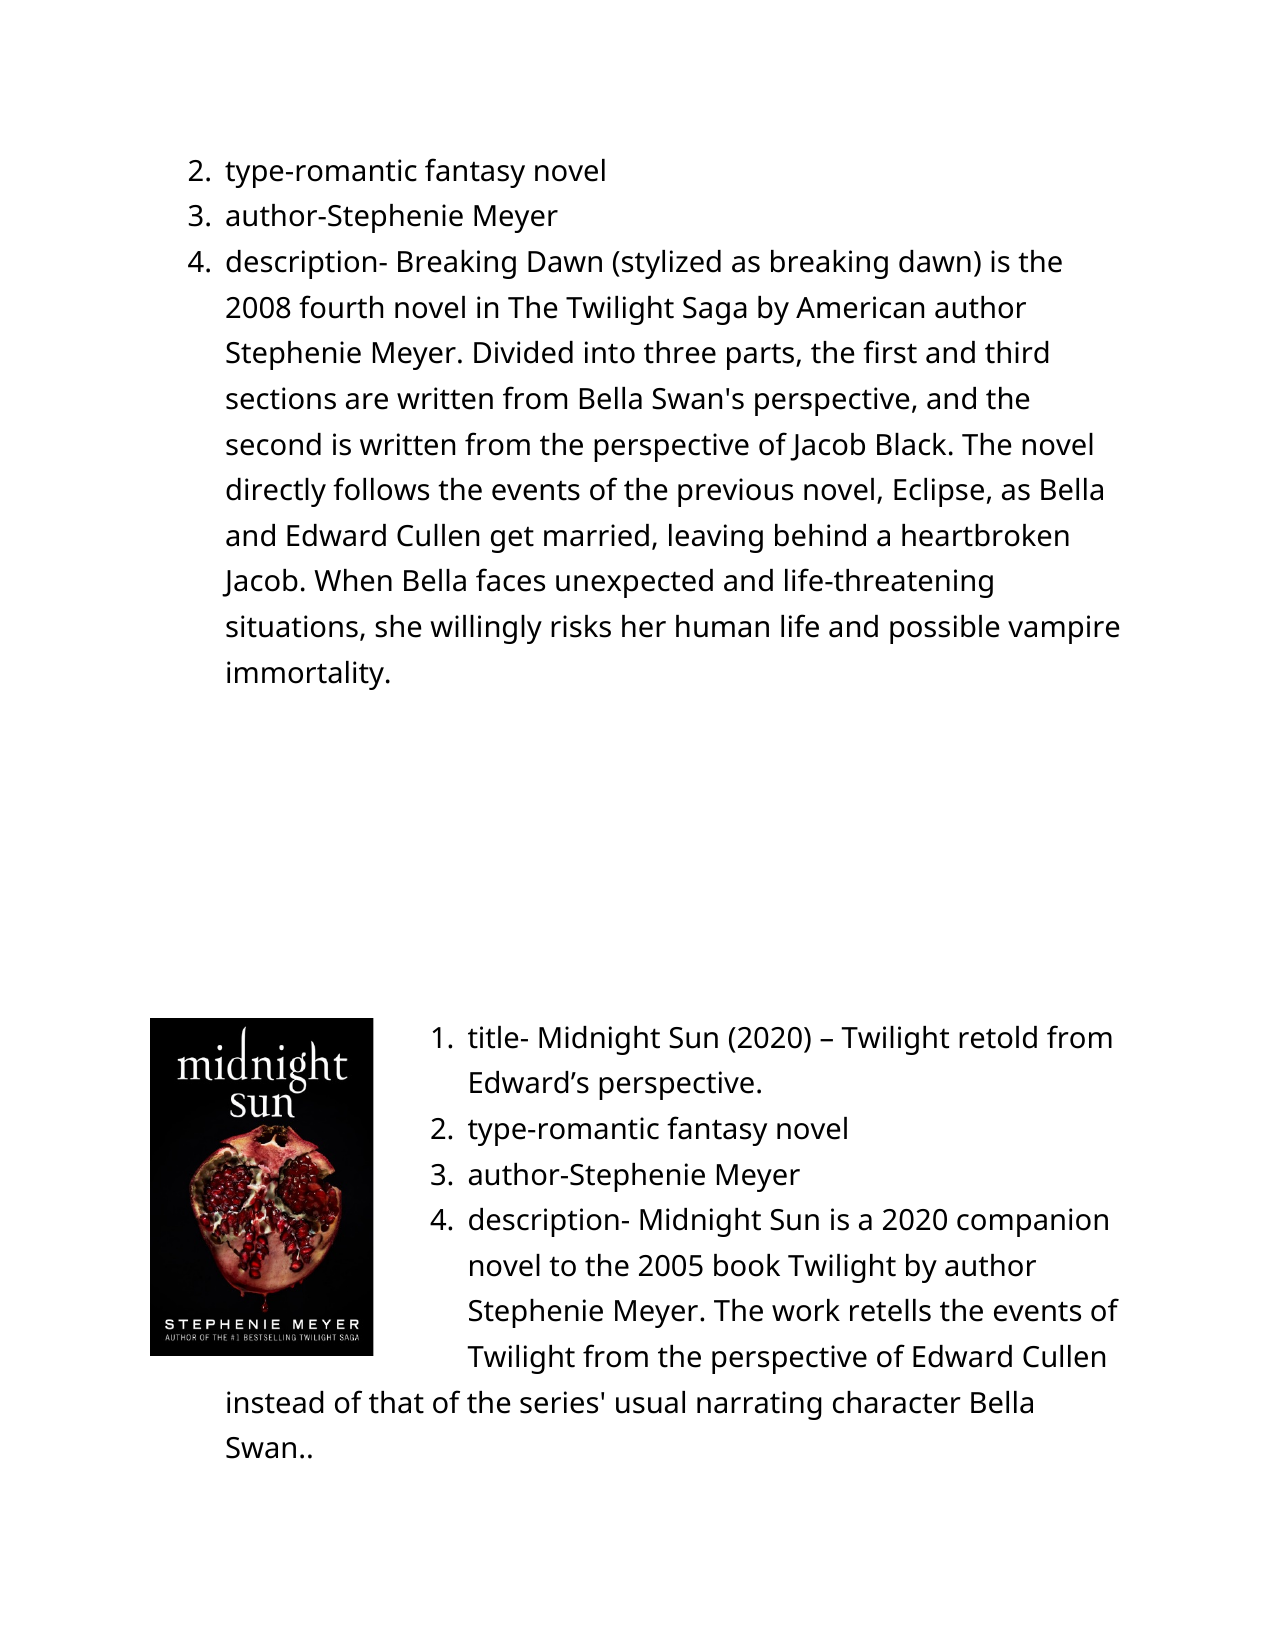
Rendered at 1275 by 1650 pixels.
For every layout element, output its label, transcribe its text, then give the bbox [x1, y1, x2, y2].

list description- Midnight Sun is a 2020 companion novel to the 2005 book Twilight by author Stephenie Meyer. The work retells the events of Twilight from the perspective of Edward Cullen instead of that of the series' usual narrating character Bella Swan.. [187, 1199, 1125, 1467]
list description- Breaking Dawn (stylized as breaking dawn) is the 2008 fourth novel in The Twilight Saga by American author Stephenie Meyer. Divided into three parts, the first and third sections are written from Bella Swan's perspective, and the second is written from the perspective of Jacob Black. The novel directly follows the events of the previous novel, Eclipse, as Bella and Edward Cullen get married, leaving behind a heartbroken Jacob. When Bella faces unexpected and life-threatening situations, she willingly risks her human life and possible vampire immortality. [187, 241, 1125, 692]
list author-Stephenie Meyer [374, 1154, 1125, 1193]
list type-romantic fantasy novel [187, 150, 1125, 190]
list author-Stephenie Meyer [187, 196, 1125, 235]
picture [150, 1018, 374, 1356]
list type-romantic fantasy novel [374, 1108, 1125, 1148]
list title- Midnight Sun (2020) – Twilight retold from Edward’s perspective. [187, 1017, 1125, 1102]
